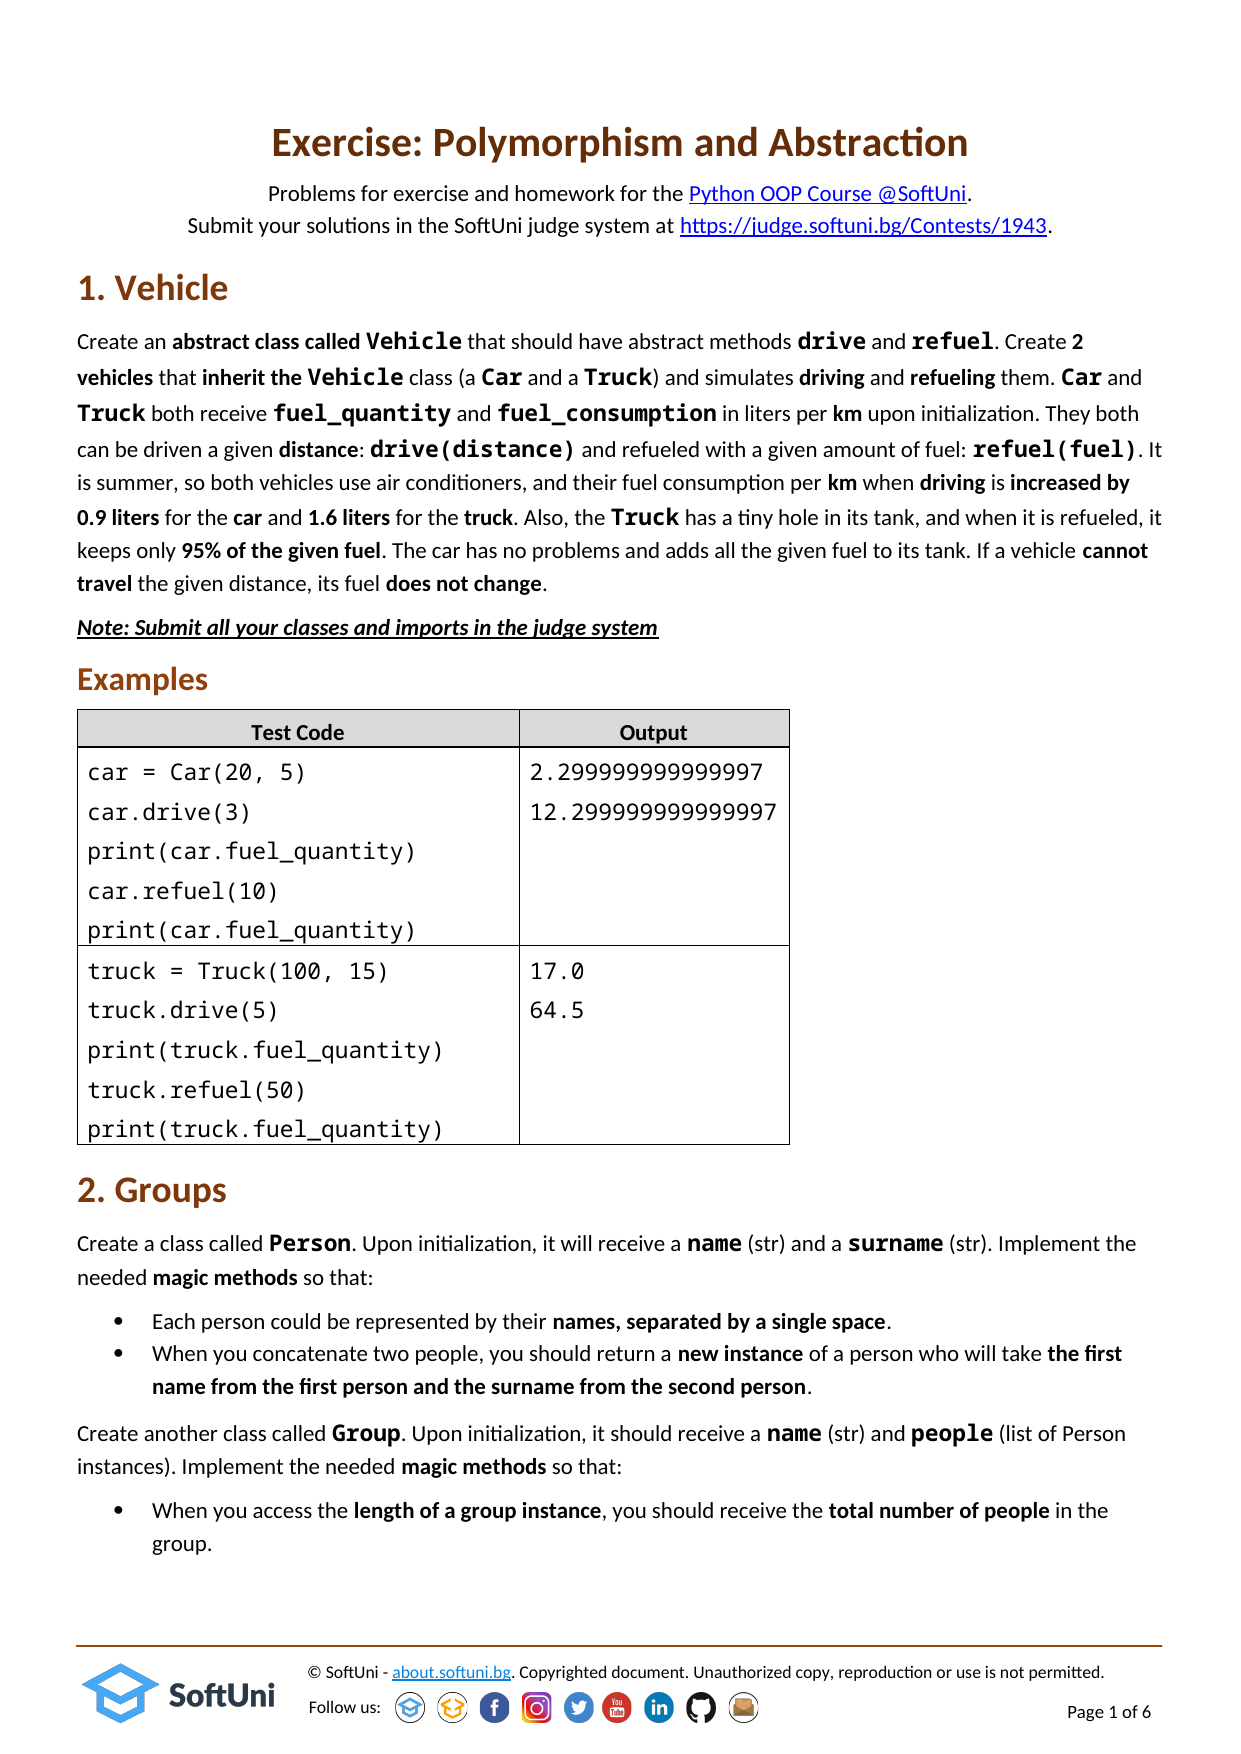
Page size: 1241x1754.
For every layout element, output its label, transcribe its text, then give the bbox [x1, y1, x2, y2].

table_cell 17.0 64.5 [520, 946, 789, 1144]
subtitle Examples [77, 658, 1163, 699]
picture [395, 1692, 425, 1723]
subtitle Groups [77, 1166, 1163, 1212]
text Create another class called Group. Upon initialization, it should receive a name (str) and people (list of Person instances). Implement the needed magic methods so that: [77, 1416, 1163, 1480]
picture [479, 1692, 510, 1723]
picture [602, 1692, 632, 1723]
list When you access the length of a group instance, you should receive the total number of people in the group. [114, 1497, 1163, 1557]
table_cell 2.299999999999997 12.299999999999997 [520, 748, 789, 945]
picture [522, 1692, 552, 1723]
text Create a class called Person. Upon initialization, it will receive a name (str) and a surname (str). Implement the needed magic methods so that: [77, 1227, 1163, 1291]
picture [686, 1692, 716, 1723]
text Note: Submit all your classes and imports in the judge system [77, 613, 1163, 641]
table_cell car = Car(20, 5) car.drive(3) print(car.fuel_quantity) car.refuel(10) print(car.fuel_quantity) [78, 748, 519, 945]
list When you concatenate two people, you should return a new instance of a person who will take the first name from the first person and the surname from the second person. [114, 1339, 1163, 1400]
text Problems for exercise and homework for the Python OOP Course @SoftUni. [77, 179, 1163, 207]
table_cell truck = Truck(100, 15) truck.drive(5) print(truck.fuel_quantity) truck.refuel(50) print(truck.fuel_quantity) [78, 946, 519, 1144]
text Create an abstract class called Vehicle that should have abstract methods drive and refuel. Create 2 vehicles that inherit the Vehicle class (a Car and a Truck) and simulates driving and refueling them. Car and Truck both receive fuel_quantity and fuel_consumption in liters per km upon initialization. They both can be driven a given distance: drive(distance) and refueled with a given amount of fuel: refuel(fuel). It is summer, so both vehicles use air conditioners, and their fuel consumption per km when driving is increased by 0.9 liters for the car and 1.6 liters for the truck. Also, the Truck has a tiny hole in its tank, and when it is refueled, it keeps only 95% of the given fuel. The car has no problems and adds all the given fuel to its tank. If a vehicle cannot travel the given distance, its fuel does not change. [77, 325, 1163, 597]
picture [75, 1658, 281, 1729]
picture [728, 1692, 759, 1723]
list Each person could be represented by their names, separated by a single space. [114, 1307, 1163, 1335]
subtitle Vehicle [77, 264, 1163, 310]
picture [665, 1692, 674, 1701]
subtitle Exercise: Polymorphism and Abstraction [77, 116, 1163, 167]
table_header Output [520, 710, 789, 746]
picture [644, 1692, 653, 1701]
table_header Test Code [78, 710, 519, 746]
picture [564, 1692, 594, 1723]
picture [665, 1714, 674, 1723]
picture [644, 1714, 653, 1723]
picture [437, 1692, 468, 1723]
text Submit your solutions in the SoftUni judge system at https://judge.softuni.bg/Contests/1943. [77, 211, 1163, 239]
picture [658, 1705, 667, 1714]
